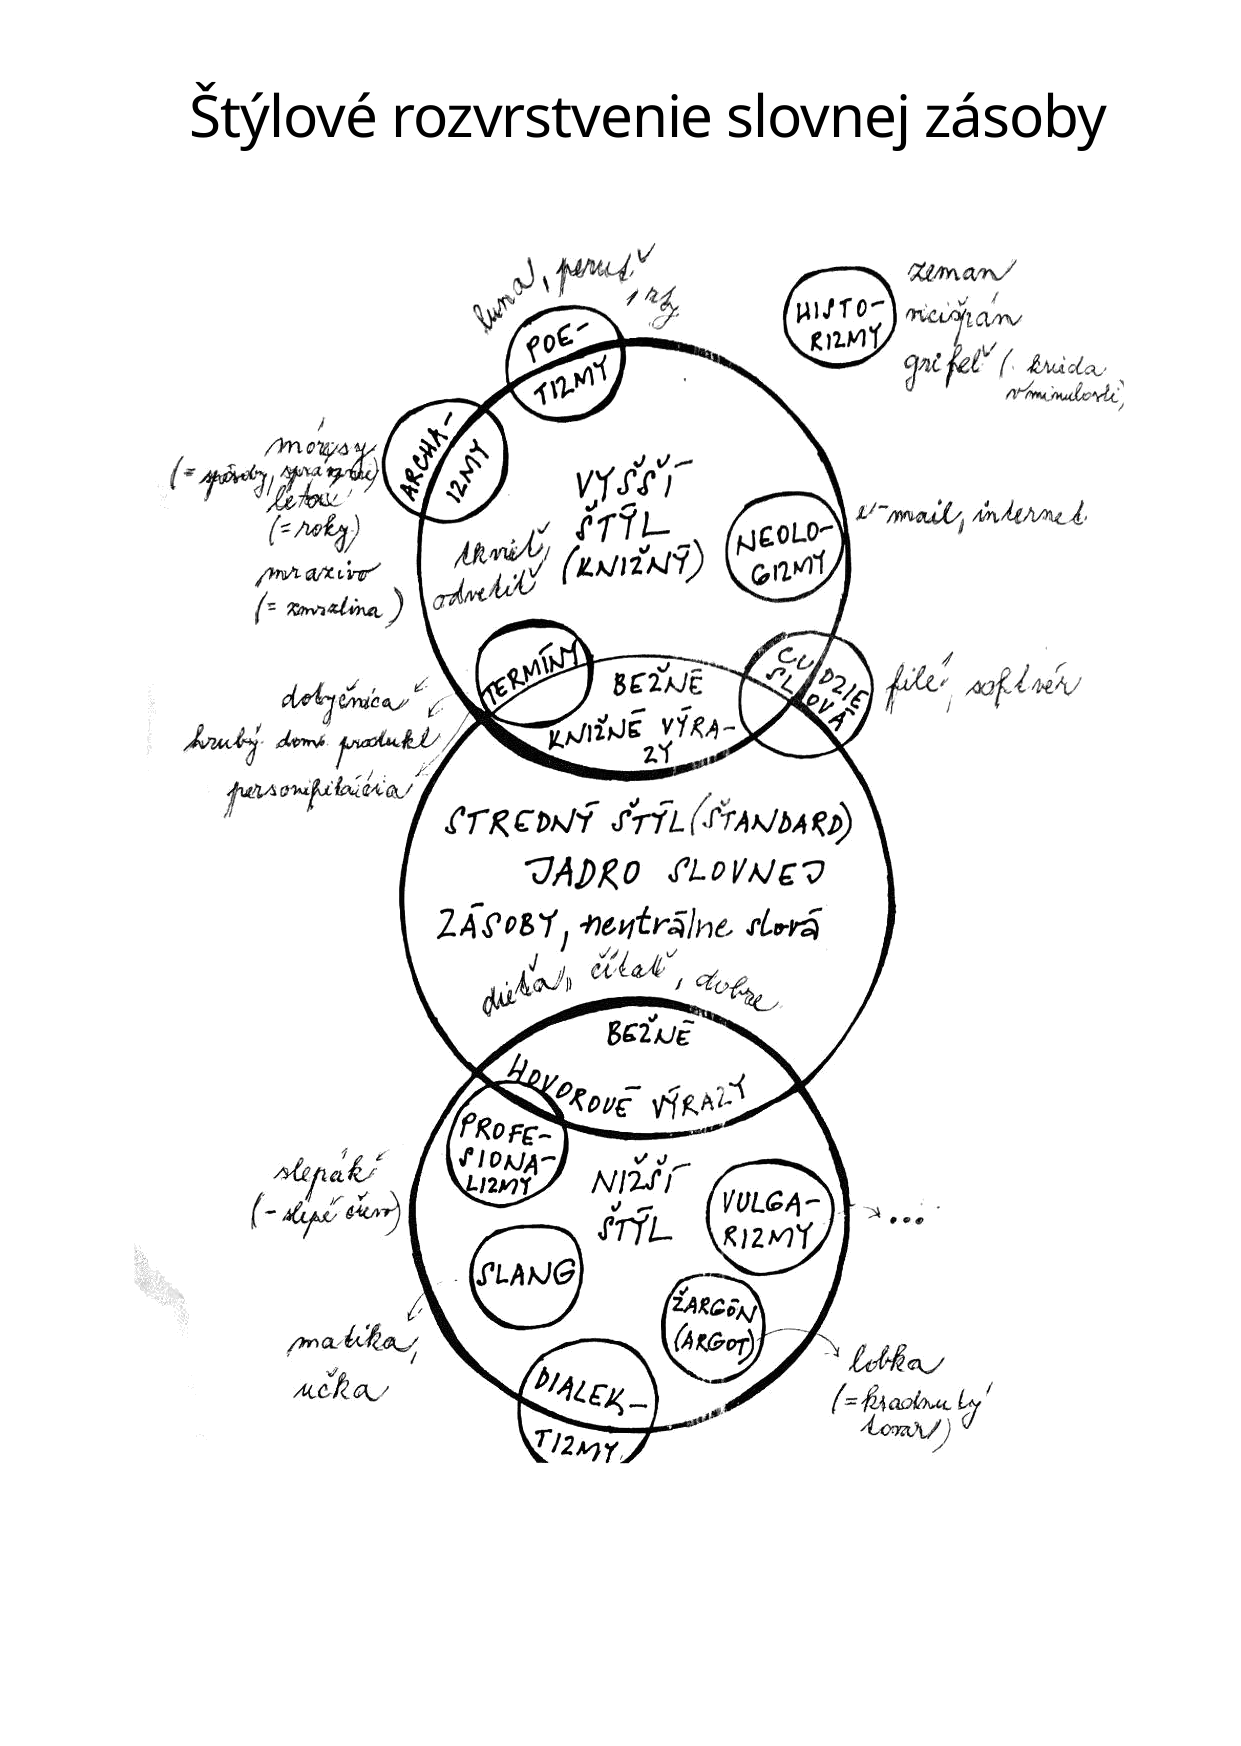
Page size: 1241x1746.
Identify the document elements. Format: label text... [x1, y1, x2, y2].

picture [132, 242, 1124, 1462]
title Štýlové rozvrstvenie slovnej zásoby [112, 75, 1185, 154]
